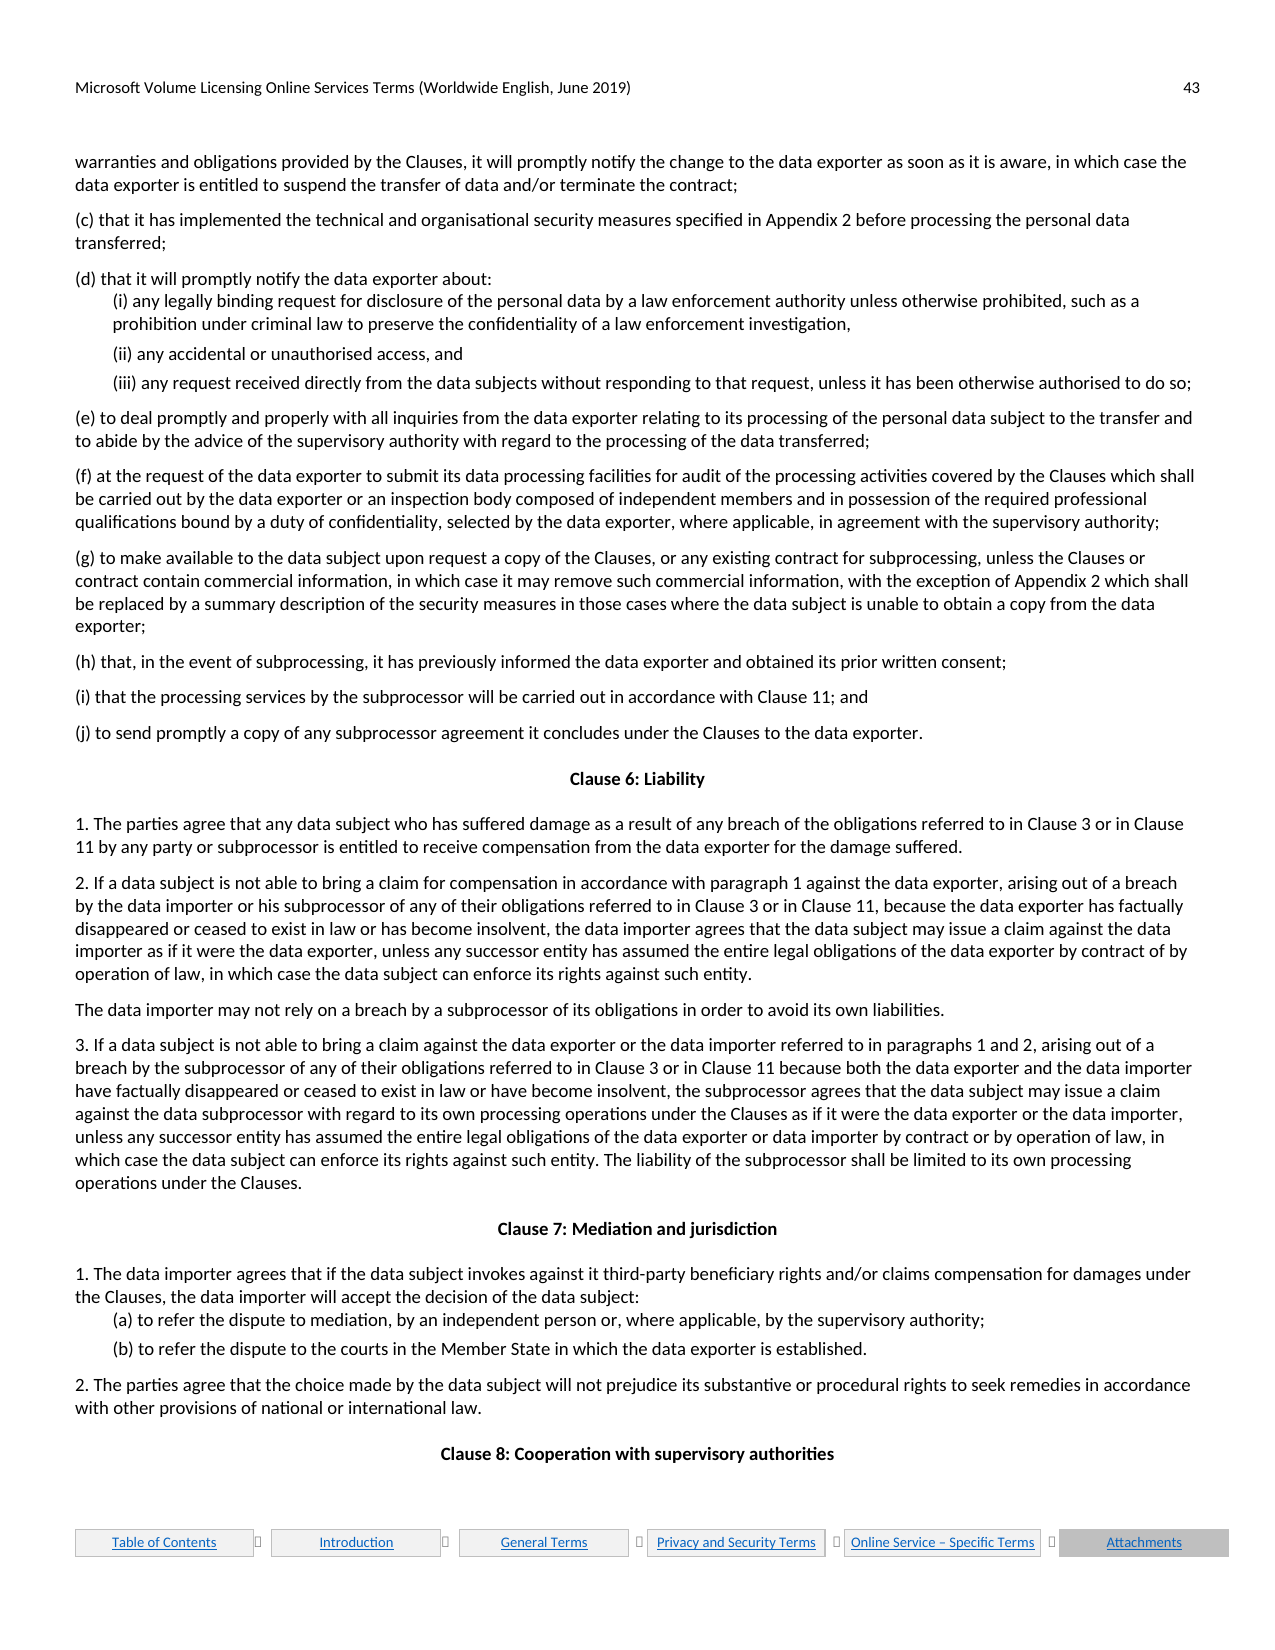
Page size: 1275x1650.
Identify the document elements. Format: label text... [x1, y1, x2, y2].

list 2. If a data subject is not able to bring a claim for compensation in accordance with paragraph 1 against the data exporter, arising out of a breach by the data importer or his subprocessor of any of their obligations referred to in Clause 3 or in Clause 11, because the data exporter has factually disappeared or ceased to exist in law or has become insolvent, the data importer agrees that the data subject may issue a claim against the data importer as if it were the data exporter, unless any successor entity has assumed the entire legal obligations of the data exporter by contract of by operation of law, in which case the data subject can enforce its rights against such entity. [75, 871, 1200, 985]
list (ii) any accidental or unauthorised access, and [112, 342, 1200, 364]
list (g) to make available to the data subject upon request a copy of the Clauses, or any existing contract for subprocessing, unless the Clauses or contract contain commercial information, in which case it may remove such commercial information, with the exception of Appendix 2 which shall be replaced by a summary description of the security measures in those cases where the data subject is unable to obtain a copy from the data exporter; [75, 546, 1200, 637]
list The data importer may not rely on a breach by a subprocessor of its obligations in order to avoid its own liabilities. [75, 998, 1200, 1021]
list 3. If a data subject is not able to bring a claim against the data exporter or the data importer referred to in paragraphs 1 and 2, arising out of a breach by the subprocessor of any of their obligations referred to in Clause 3 or in Clause 11 because both the data exporter and the data importer have factually disappeared or ceased to exist in law or have become insolvent, the subprocessor agrees that the data subject may issue a claim against the data subprocessor with regard to its own processing operations under the Clauses as if it were the data exporter or the data importer, unless any successor entity has assumed the entire legal obligations of the data exporter or data importer by contract or by operation of law, in which case the data subject can enforce its rights against such entity. The liability of the subprocessor shall be limited to its own processing operations under the Clauses. [75, 1033, 1200, 1194]
list Clause 8: Cooperation with supervisory authorities [75, 1442, 1200, 1464]
list Clause 6: Liability [75, 767, 1200, 789]
list 2. The parties agree that the choice made by the data subject will not prejudice its substantive or procedural rights to seek remedies in accordance with other provisions of national or international law. [75, 1373, 1200, 1419]
list (d) that it will promptly notify the data exporter about: [75, 267, 1200, 289]
list (h) that, in the event of subprocessing, it has previously informed the data exporter and obtained its prior written consent; [75, 650, 1200, 673]
list (e) to deal promptly and properly with all inquiries from the data exporter relating to its processing of the personal data subject to the transfer and to abide by the advice of the supervisory authority with regard to the processing of the data transferred; [75, 406, 1200, 452]
list Clause 7: Mediation and jurisdiction [75, 1217, 1200, 1239]
list 1. The data importer agrees that if the data subject invokes against it third-party beneficiary rights and/or claims compensation for damages under the Clauses, the data importer will accept the decision of the data subject: [75, 1262, 1200, 1308]
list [75, 150, 1200, 196]
list (f) at the request of the data exporter to submit its data processing facilities for audit of the processing activities covered by the Clauses which shall be carried out by the data exporter or an inspection body composed of independent members and in possession of the required professional qualifications bound by a duty of confidentiality, selected by the data exporter, where applicable, in agreement with the supervisory authority; [75, 464, 1200, 533]
list (i) that the processing services by the subprocessor will be carried out in accordance with Clause 11; and [75, 685, 1200, 708]
list (j) to send promptly a copy of any subprocessor agreement it concludes under the Clauses to the data exporter. [75, 721, 1200, 744]
list (i) any legally binding request for disclosure of the personal data by a law enforcement authority unless otherwise prohibited, such as a prohibition under criminal law to preserve the confidentiality of a law enforcement investigation, [112, 289, 1200, 335]
list 1. The parties agree that any data subject who has suffered damage as a result of any breach of the obligations referred to in Clause 3 or in Clause 11 by any party or subprocessor is entitled to receive compensation from the data exporter for the damage suffered. [75, 812, 1200, 858]
list (b) to refer the dispute to the courts in the Member State in which the data exporter is established. [112, 1337, 1200, 1360]
list (a) to refer the dispute to mediation, by an independent person or, where applicable, by the supervisory authority; [112, 1308, 1200, 1331]
list (c) that it has implemented the technical and organisational security measures specified in Appendix 2 before processing the personal data transferred; [75, 208, 1200, 254]
list (iii) any request received directly from the data subjects without responding to that request, unless it has been otherwise authorised to do so; [112, 371, 1200, 394]
